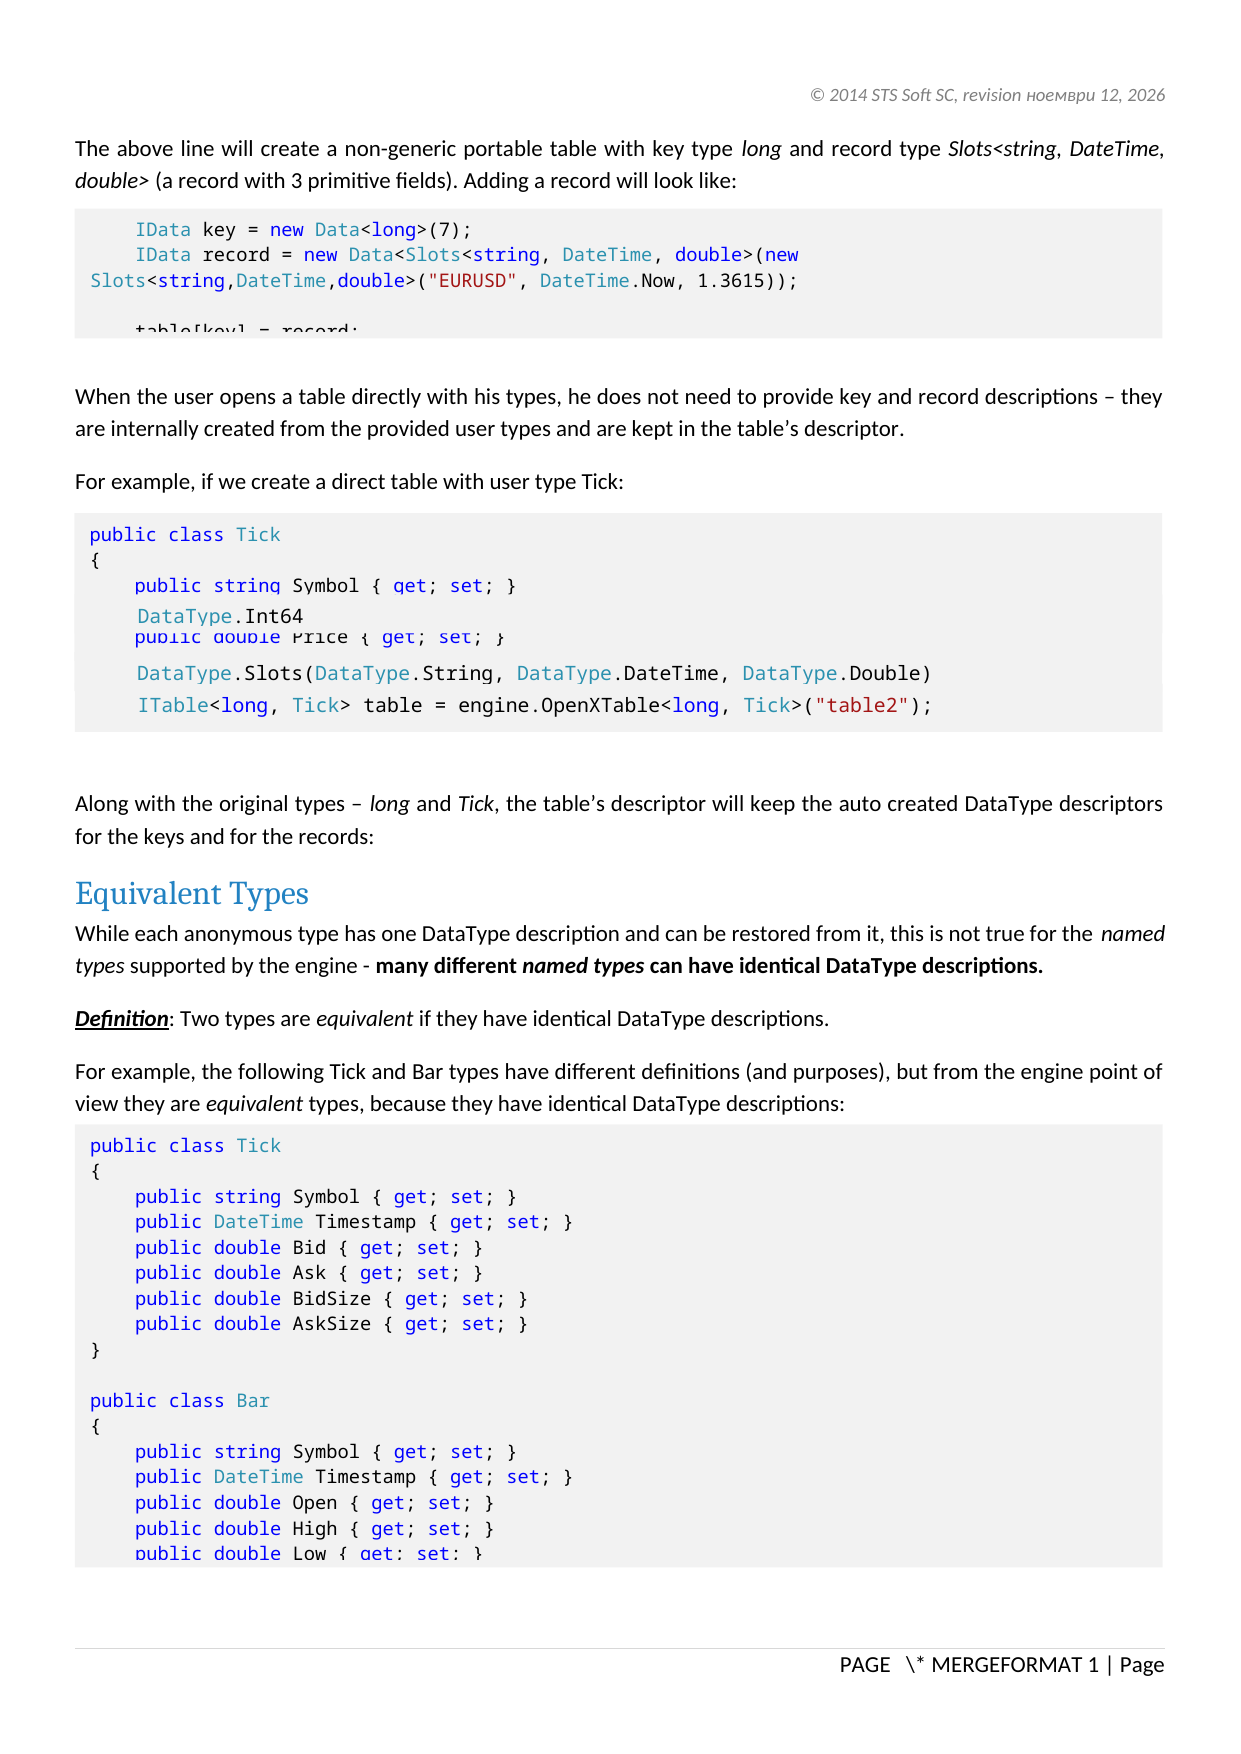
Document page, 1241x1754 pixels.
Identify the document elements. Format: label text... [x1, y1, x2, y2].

text Along with the original types – long and Tick, the table’s descriptor will keep the auto created DataType descriptors for the keys and for the records: [75, 520, 1165, 850]
text For example, the following Tick and Bar types have different definitions (and purposes), but from the engine point of view they are equivalent types, because they have identical DataType descriptions: [75, 1057, 1165, 1117]
text Definition: Two types are equivalent if they have identical DataType descriptions. [75, 1004, 1165, 1032]
text For example, if we create a direct table with user type Tick: [75, 467, 1165, 495]
text The above line will create a non-generic portable table with key type long and record type Slots<string, DateTime, double> (a record with 3 primitive fields). Adding a record will look like: [75, 134, 1165, 194]
text While each anonymous type has one DataType description and can be restored from it, this is not true for the named types supported by the engine - many different named types can have identical DataType descriptions. [75, 919, 1165, 979]
text When the user opens a table directly with his types, he does not need to provide key and record descriptions – they are internally created from the provided user types and are kept in the table’s descriptor. [75, 219, 1165, 442]
subtitle Equivalent Types [75, 875, 1165, 913]
